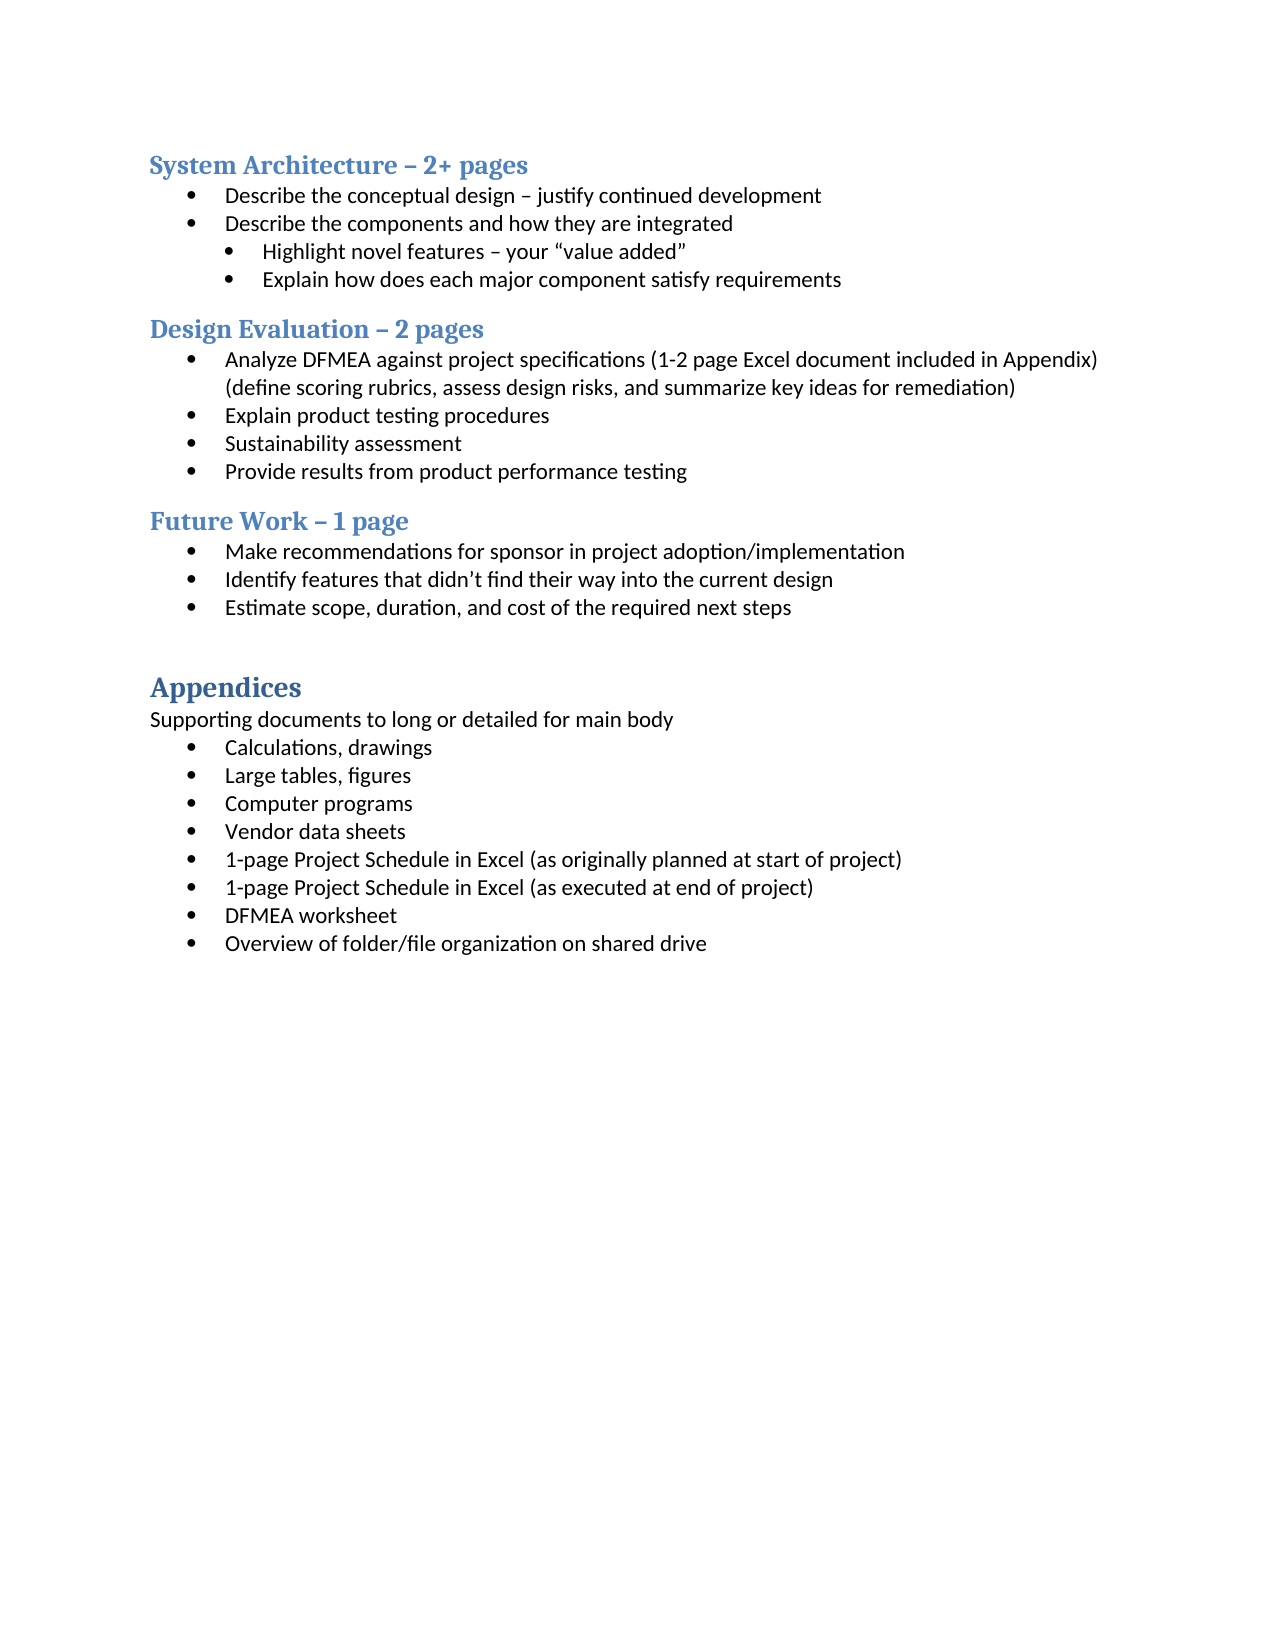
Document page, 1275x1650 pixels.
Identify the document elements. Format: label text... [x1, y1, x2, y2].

list Computer programs [187, 789, 1125, 817]
subtitle System Architecture – 2+ pages [150, 150, 1125, 181]
list Vendor data sheets [187, 817, 1125, 845]
list Provide results from product performance testing [187, 457, 1125, 485]
list Calculations, drawings [187, 733, 1125, 761]
list Highlight novel features – your “value added” [225, 237, 1125, 265]
list Overview of folder/file organization on shared drive [187, 929, 1125, 957]
list Large tables, figures [187, 761, 1125, 789]
subtitle Design Evaluation – 2 pages [150, 314, 1125, 345]
subtitle Appendices [150, 671, 1125, 705]
list Describe the conceptual design – justify continued development [187, 181, 1125, 209]
list Make recommendations for sponsor in project adoption/implementation [187, 537, 1125, 565]
list Identify features that didn’t find their way into the current design [187, 565, 1125, 593]
text Supporting documents to long or detailed for main body [150, 705, 1125, 733]
list Describe the components and how they are integrated [187, 209, 1125, 237]
list 1-page Project Schedule in Excel (as originally planned at start of project) [187, 845, 1125, 873]
list (define scoring rubrics, assess design risks, and summarize key ideas for remediation) [225, 373, 1125, 401]
list DFMEA worksheet [187, 901, 1125, 929]
list Explain how does each major component satisfy requirements [225, 265, 1125, 293]
list Explain product testing procedures [187, 401, 1125, 429]
list Sustainability assessment [187, 429, 1125, 457]
list Estimate scope, duration, and cost of the required next steps [187, 593, 1125, 621]
list 1-page Project Schedule in Excel (as executed at end of project) [187, 873, 1125, 901]
list Analyze DFMEA against project specifications (1-2 page Excel document included in Appendix) [187, 345, 1125, 373]
subtitle Future Work – 1 page [150, 506, 1125, 537]
